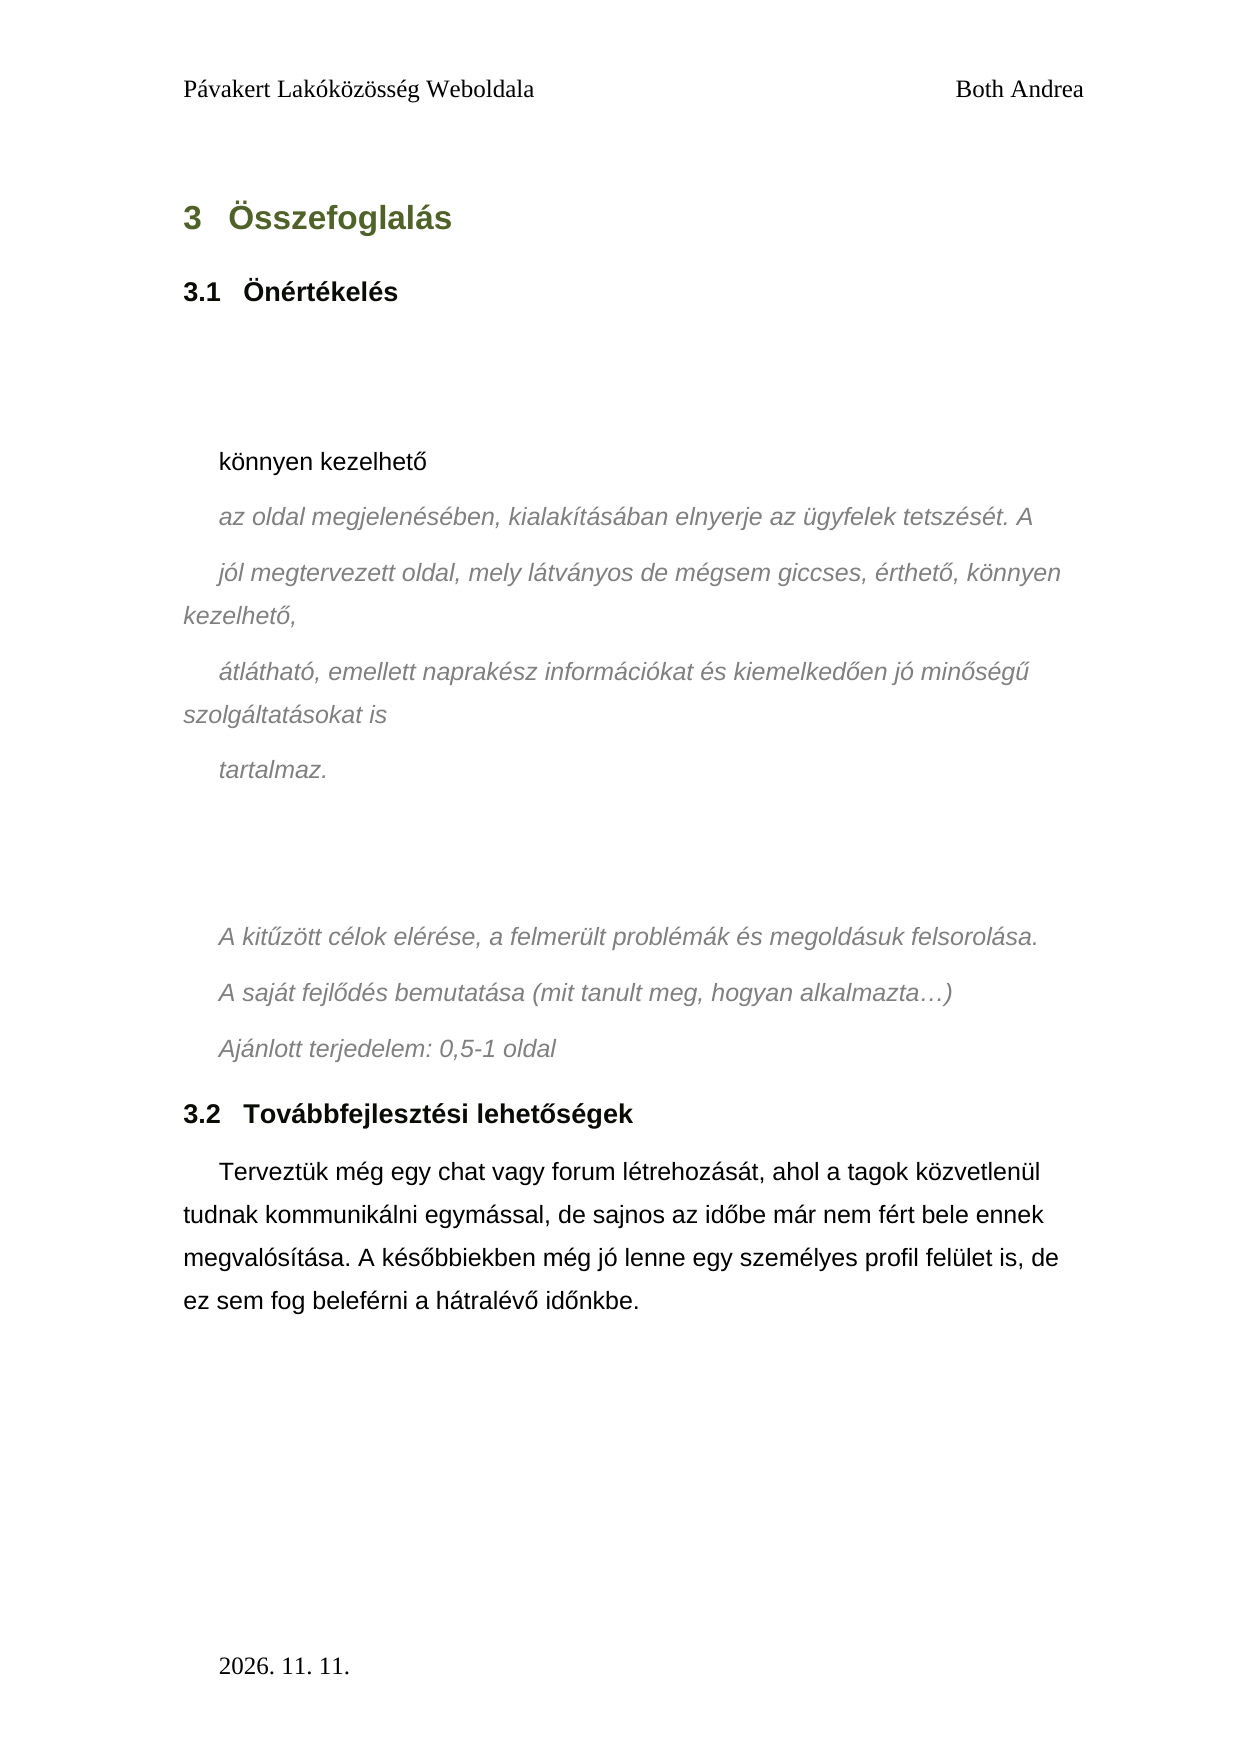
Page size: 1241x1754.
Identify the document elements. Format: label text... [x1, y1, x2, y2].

subtitle Önértékelés [183, 276, 1092, 307]
subtitle Továbbfejlesztési lehetőségek [183, 1098, 1092, 1129]
text jól megtervezett oldal, mely látványos de mégsem giccses, érthető, könnyen kezelhető, [183, 558, 1092, 630]
text Ajánlott terjedelem: 0,5-1 oldal [183, 1034, 1092, 1062]
text tartalmaz. [183, 756, 1092, 784]
text az oldal megjelenésében, kialakításában elnyerje az ügyfelek tetszését. A [183, 502, 1092, 531]
text könnyen kezelhető [183, 447, 1092, 476]
text Terveztük még egy chat vagy forum létrehozását, ahol a tagok közvetlenül tudnak kommunikálni egymással, de sajnos az időbe már nem fért bele ennek megvalósítása. A későbbiekben még jó lenne egy személyes profil felület is, de ez sem fog beleférni a hátralévő időnkbe. [183, 1157, 1092, 1315]
subtitle Összefoglalás [183, 198, 1092, 236]
text A kitűzött célok elérése, a felmerült problémák és megoldásuk felsorolása. [183, 922, 1092, 951]
text átlátható, emellett naprakész információkat és kiemelkedően jó minőségű szolgáltatásokat is [183, 657, 1092, 729]
text A saját fejlődés bemutatása (mit tanult meg, hogyan alkalmazta…) [183, 978, 1092, 1007]
